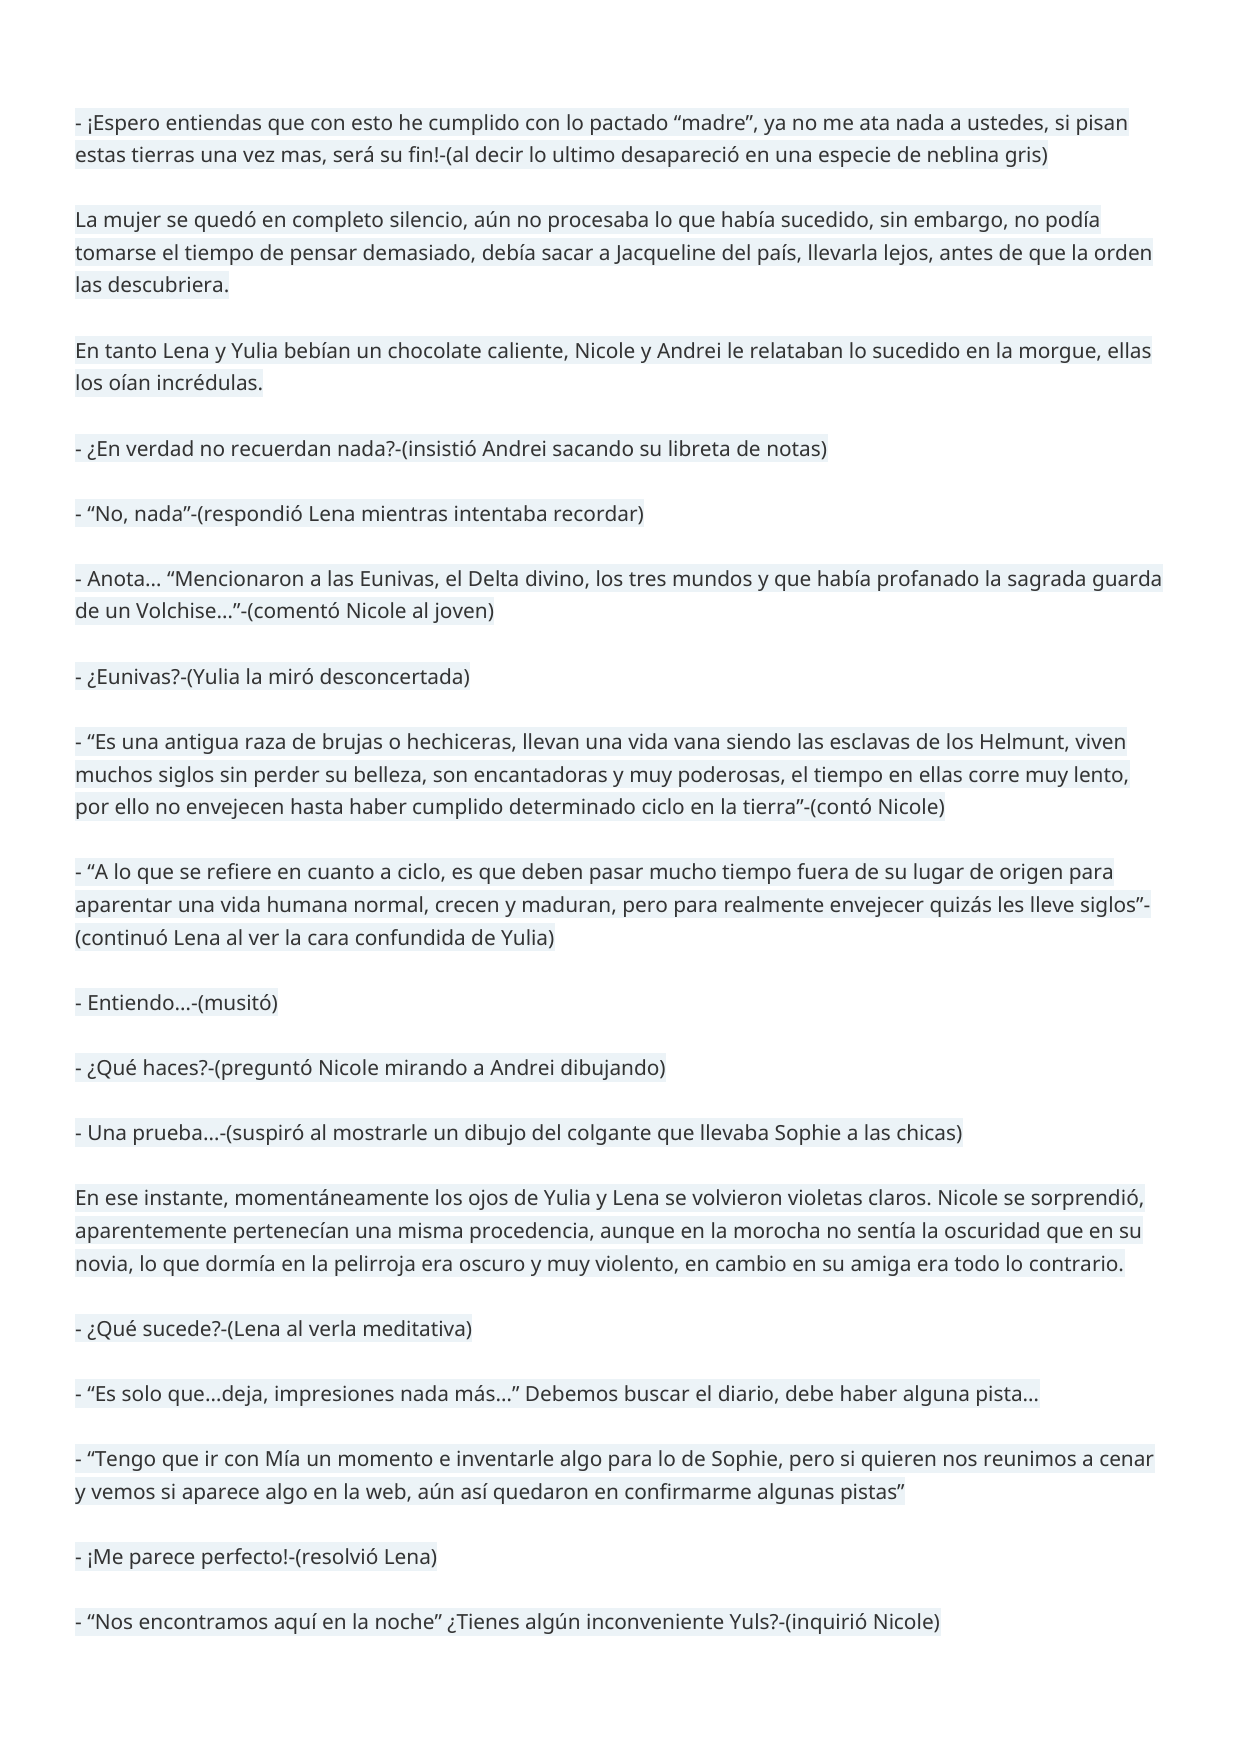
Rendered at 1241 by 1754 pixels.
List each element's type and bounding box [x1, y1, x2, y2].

text [75, 75, 1165, 1668]
